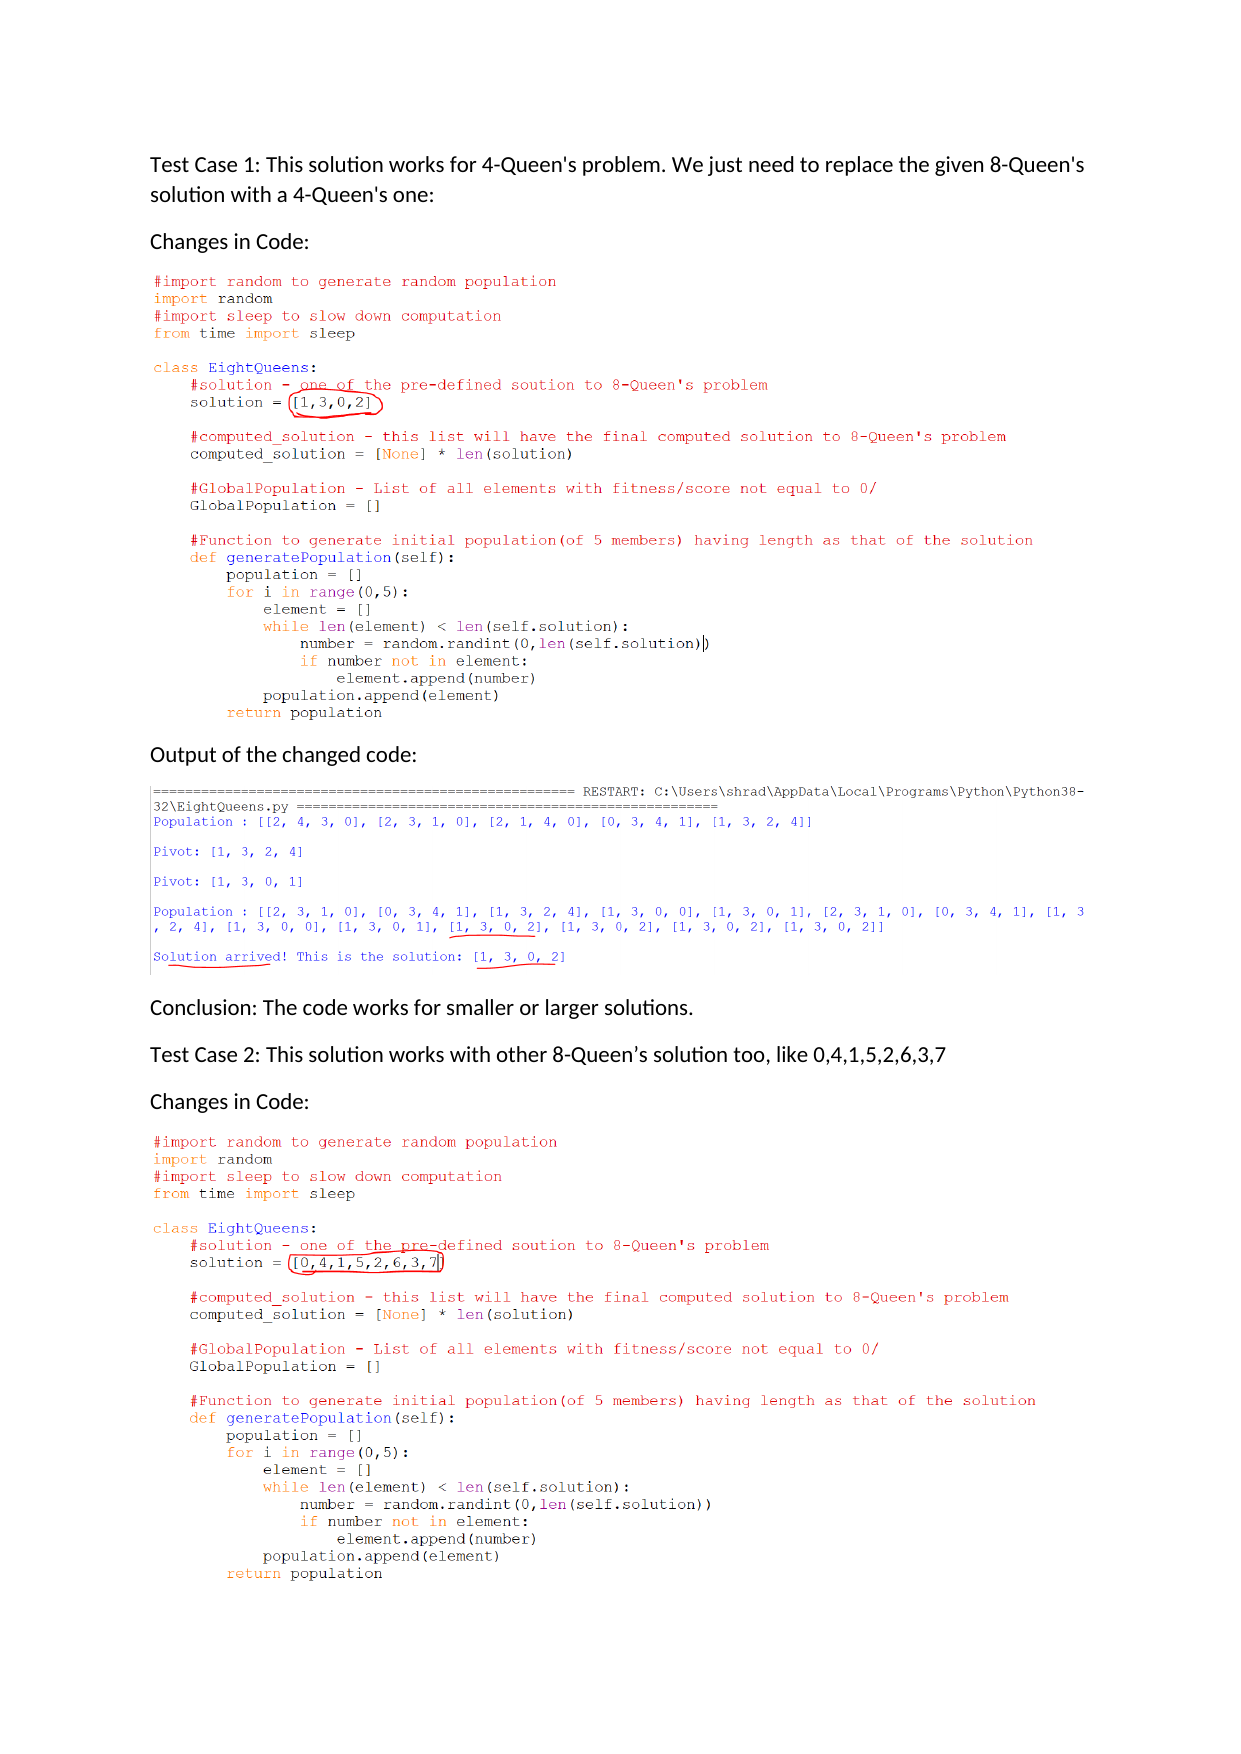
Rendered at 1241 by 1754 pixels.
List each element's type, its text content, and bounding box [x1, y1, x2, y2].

picture [150, 786, 1091, 975]
text Changes in Code: [150, 1087, 1090, 1115]
text Test Case 2: This solution works with other 8-Queen’s solution too, like 0,4,1,5,2,6,3,7 [150, 1040, 1090, 1068]
text Conclusion: The code works for smaller or larger solutions. [150, 993, 1090, 1022]
picture [150, 1134, 1091, 1585]
text Output of the changed code: [150, 740, 1090, 768]
text Changes in Code: [150, 227, 1090, 255]
picture [150, 273, 1091, 722]
text Test Case 1: This solution works for 4-Queen's problem. We just need to replace the given 8-Queen's solution with a 4-Queen's one: [150, 150, 1090, 208]
